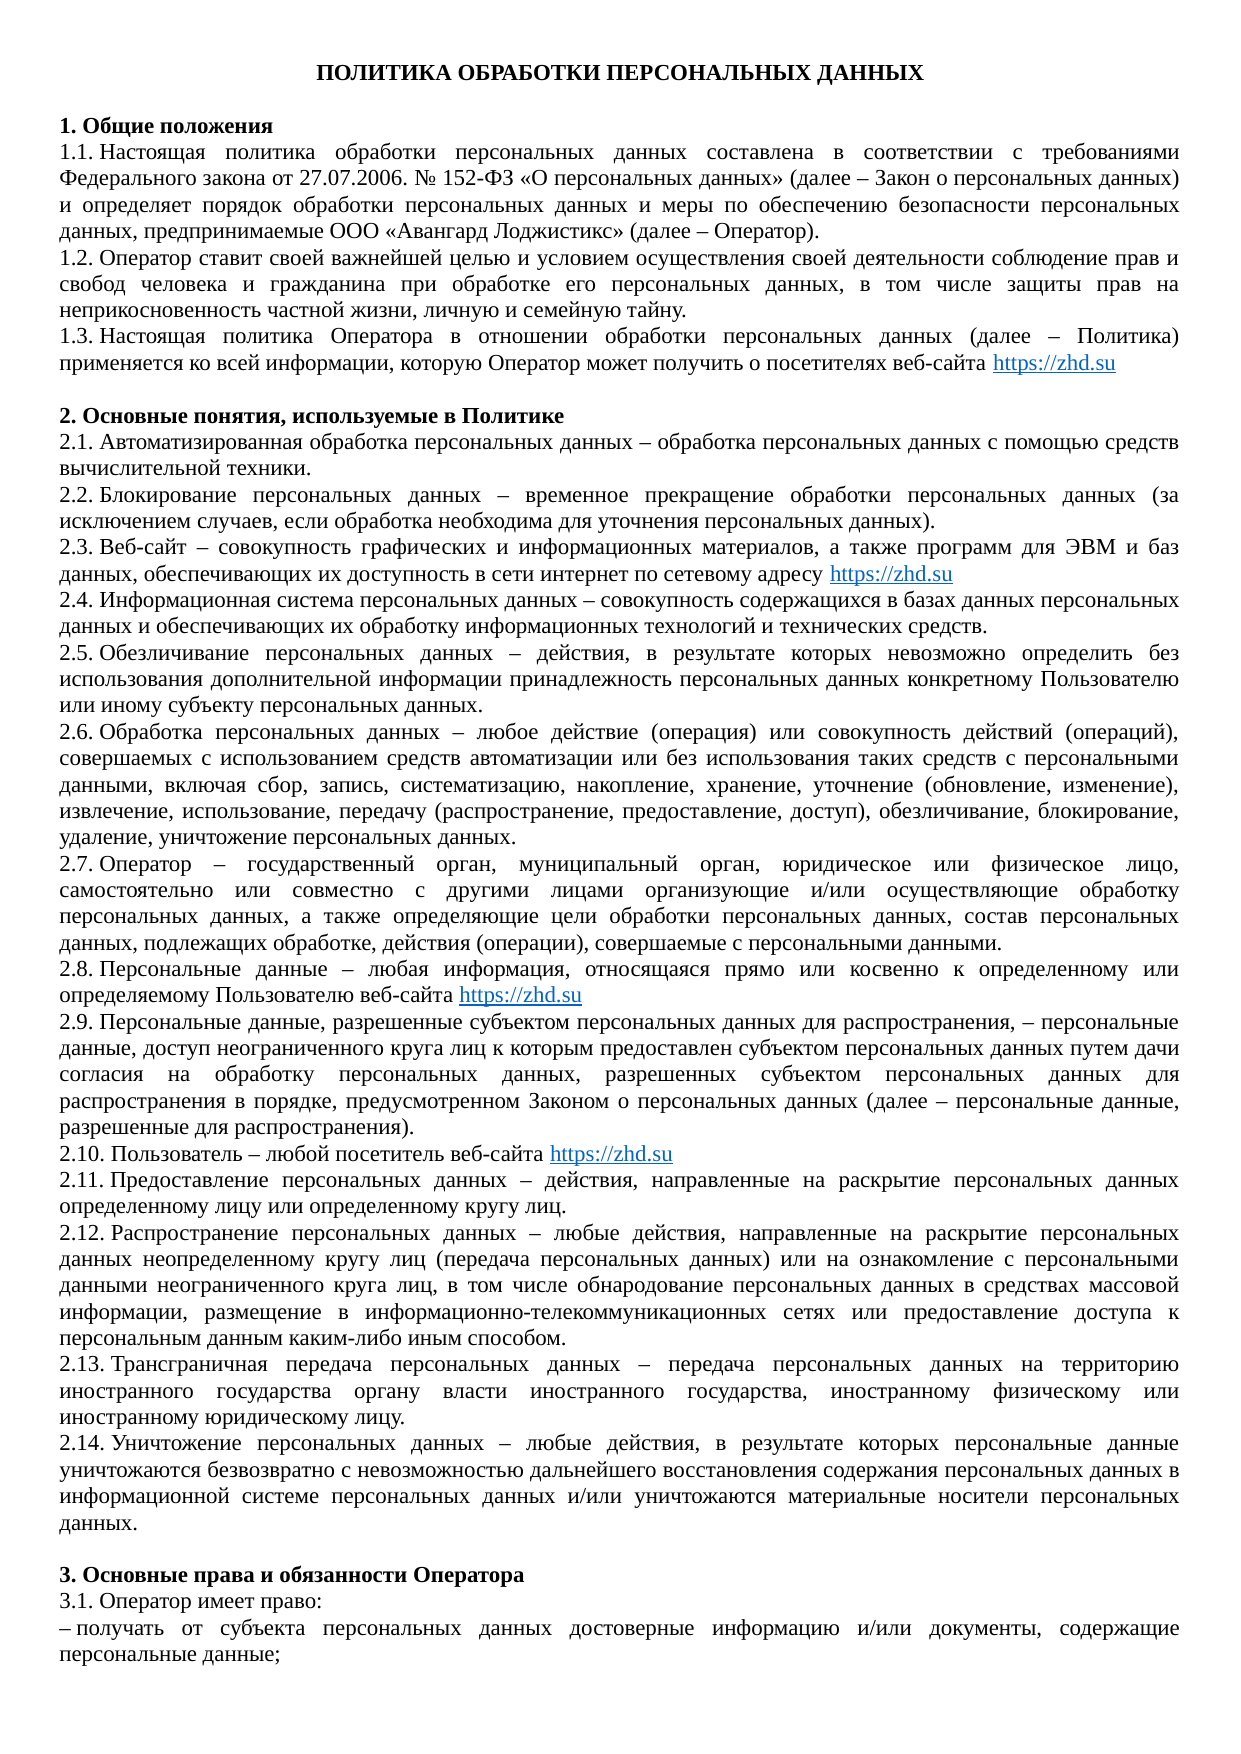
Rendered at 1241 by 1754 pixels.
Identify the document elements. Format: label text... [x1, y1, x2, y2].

text 2.9. Персональные данные, разрешенные субъектом персональных данных для распространения, – персональные данные, доступ неограниченного круга лиц к которым предоставлен субъектом персональных данных путем дачи согласия на обработку персональных данных, разрешенных субъектом персональных данных для распространения в порядке, предусмотренном Законом о персональных данных (далее – персональные данные, разрешенные для распространения). [59, 1008, 1181, 1139]
text 2.7. Оператор – государственный орган, муниципальный орган, юридическое или физическое лицо, самостоятельно или совместно с другими лицами организующие и/или осуществляющие обработку персональных данных, а также определяющие цели обработки персональных данных, состав персональных данных, подлежащих обработке, действия (операции), совершаемые с персональными данными. [59, 850, 1181, 955]
text 2.3. Веб-сайт – совокупность графических и информационных материалов, а также программ для ЭВМ и баз данных, обеспечивающих их доступность в сети интернет по сетевому адресу https://zhd.su [59, 533, 1181, 586]
text 2.11. Предоставление персональных данных – действия, направленные на раскрытие персональных данных определенному лицу или определенному кругу лиц. [59, 1166, 1181, 1219]
text 1.2. Оператор ставит своей важнейшей целью и условием осуществления своей деятельности соблюдение прав и свобод человека и гражданина при обработке его персональных данных, в том числе защиты прав на неприкосновенность частной жизни, личную и семейную тайну. [59, 243, 1181, 323]
text 1.1. Настоящая политика обработки персональных данных составлена в соответствии с требованиями Федерального закона от 27.07.2006. № 152-ФЗ «О персональных данных» (далее – Закон о персональных данных) и определяет порядок обработки персональных данных и меры по обеспечению безопасности персональных данных, предпринимаемые ООО «Авангард Лоджистикс» (далее – Оператор). [59, 138, 1181, 243]
text 2.13. Трансграничная передача персональных данных – передача персональных данных на территорию иностранного государства органу власти иностранного государства, иностранному физическому или иностранному юридическому лицу. [59, 1350, 1181, 1429]
text 2.4. Информационная система персональных данных – совокупность содержащихся в базах данных персональных данных и обеспечивающих их обработку информационных технологий и технических средств. [59, 586, 1181, 639]
text 2. Основные понятия, используемые в Политике [59, 402, 1181, 428]
text 2.12. Распространение персональных данных – любые действия, направленные на раскрытие персональных данных неопределенному кругу лиц (передача персональных данных) или на ознакомление с персональными данными неограниченного круга лиц, в том числе обнародование персональных данных в средствах массовой информации, размещение в информационно-телекоммуникационных сетях или предоставление доступа к персональным данным каким-либо иным способом. [59, 1219, 1181, 1350]
text – получать от субъекта персональных данных достоверные информацию и/или документы, содержащие персональные данные; [59, 1614, 1181, 1667]
text 1.3. Настоящая политика Оператора в отношении обработки персональных данных (далее – Политика) применяется ко всей информации, которую Оператор может получить о посетителях веб-сайта https://zhd.su [59, 323, 1181, 375]
text 2.14. Уничтожение персональных данных – любые действия, в результате которых персональные данные уничтожаются безвозвратно с невозможностью дальнейшего восстановления содержания персональных данных в информационной системе персональных данных и/или уничтожаются материальные носители персональных данных. [59, 1429, 1181, 1535]
text 3.1. Оператор имеет право: [59, 1588, 1181, 1614]
text 2.10. Пользователь – любой посетитель веб-сайта https://zhd.su [59, 1139, 1181, 1166]
text 1. Общие положения [59, 112, 1181, 138]
text 2.1. Автоматизированная обработка персональных данных – обработка персональных данных с помощью средств вычислительной техники. [59, 428, 1181, 481]
text 2.2. Блокирование персональных данных – временное прекращение обработки персональных данных (за исключением случаев, если обработка необходима для уточнения персональных данных). [59, 481, 1181, 533]
text 2.6. Обработка персональных данных – любое действие (операция) или совокупность действий (операций), совершаемых с использованием средств автоматизации или без использования таких средств с персональными данными, включая сбор, запись, систематизацию, накопление, хранение, уточнение (обновление, изменение), извлечение, использование, передачу (распространение, предоставление, доступ), обезличивание, блокирование, удаление, уничтожение персональных данных. [59, 718, 1181, 850]
text 2.8. Персональные данные – любая информация, относящаяся прямо или косвенно к определенному или определяемому Пользователю веб-сайта https://zhd.su [59, 955, 1181, 1008]
text ПОЛИТИКА ОБРАБОТКИ ПЕРСОНАЛЬНЫХ ДАННЫХ [59, 59, 1181, 85]
text 2.5. Обезличивание персональных данных – действия, в результате которых невозможно определить без использования дополнительной информации принадлежность персональных данных конкретному Пользователю или иному субъекту персональных данных. [59, 639, 1181, 718]
text 3. Основные права и обязанности Оператора [59, 1561, 1181, 1588]
